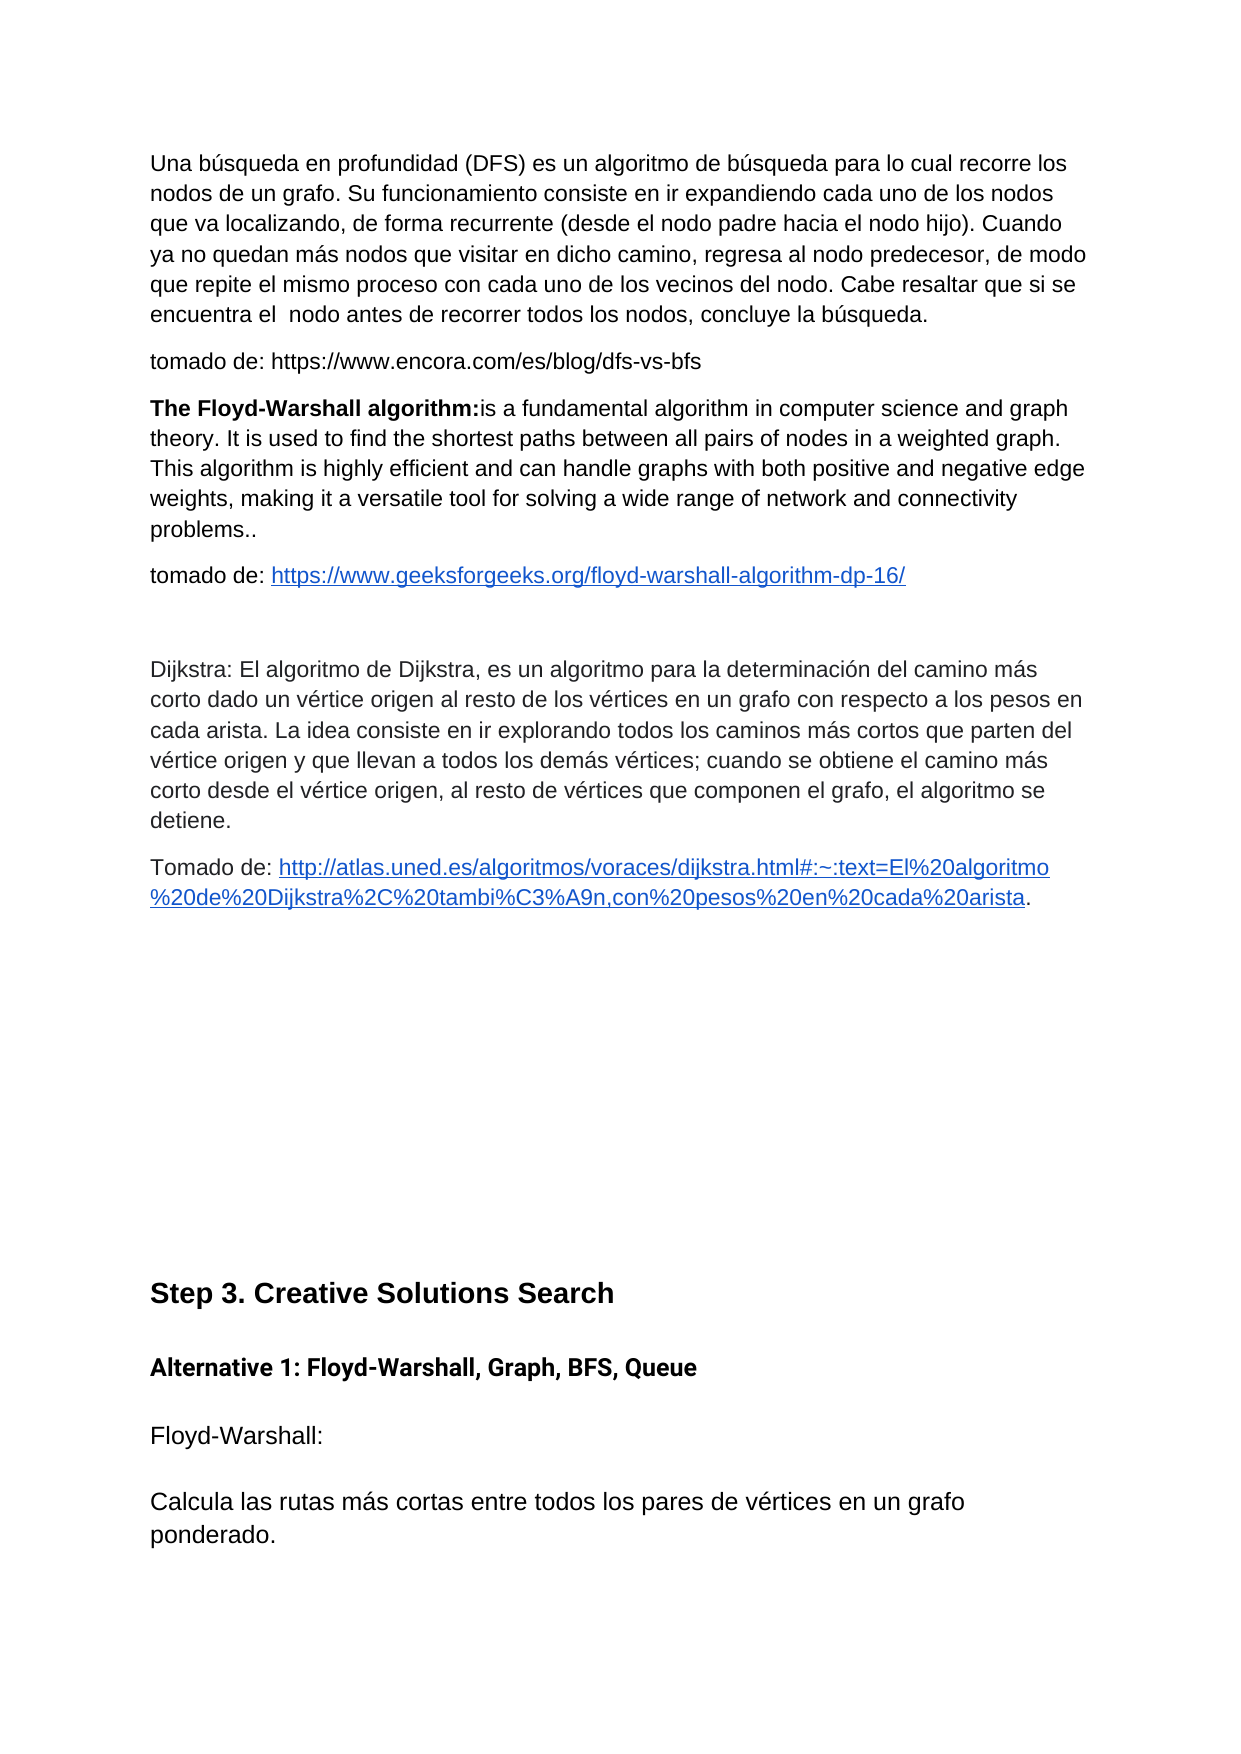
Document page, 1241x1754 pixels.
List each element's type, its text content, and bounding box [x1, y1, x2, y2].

text Alternative 1: Floyd-Warshall, Graph, BFS, Queue [150, 1354, 1090, 1383]
text Dijkstra: El algoritmo de Dijkstra, es un algoritmo para la determinación del camino más corto dado un vértice origen al resto de los vértices en un grafo con respecto a los pesos en cada arista. La idea consiste en ir explorando todos los caminos más cortos que parten del vértice origen y que llevan a todos los demás vértices; cuando se obtiene el camino más corto desde el vértice origen, al resto de vértices que componen el grafo, el algoritmo se detiene. [150, 656, 1090, 834]
text Tomado de: http://atlas.uned.es/algoritmos/voraces/dijkstra.html#:~:text=El%20algoritmo%20de%20Dijkstra%2C%20tambi%C3%A9n,con%20pesos%20en%20cada%20arista. [150, 854, 1090, 911]
text The Floyd-Warshall algorithm:is a fundamental algorithm in computer science and graph theory. It is used to find the shortest paths between all pairs of nodes in a weighted graph. This algorithm is highly efficient and can handle graphs with both positive and negative edge weights, making it a versatile tool for solving a wide range of network and connectivity problems.. [150, 395, 1090, 542]
subtitle Step 3. Creative Solutions Search [150, 1277, 1090, 1310]
text tomado de: https://www.encora.com/es/blog/dfs-vs-bfs [150, 348, 1090, 374]
text Calcula las rutas más cortas entre todos los pares de vértices en un grafo ponderado. [150, 1487, 1090, 1549]
text Floyd-Warshall: [150, 1421, 1090, 1450]
text Una búsqueda en profundidad (DFS) es un algoritmo de búsqueda para lo cual recorre los nodos de un grafo. Su funcionamiento consiste en ir expandiendo cada uno de los nodos que va localizando, de forma recurrente (desde el nodo padre hacia el nodo hijo). Cuando ya no quedan más nodos que visitar en dicho camino, regresa al nodo predecesor, de modo que repite el mismo proceso con cada uno de los vecinos del nodo. Cabe resaltar que si se encuentra el nodo antes de recorrer todos los nodos, concluye la búsqueda. [150, 150, 1090, 327]
text tomado de: https://www.geeksforgeeks.org/floyd-warshall-algorithm-dp-16/ [150, 562, 1090, 589]
